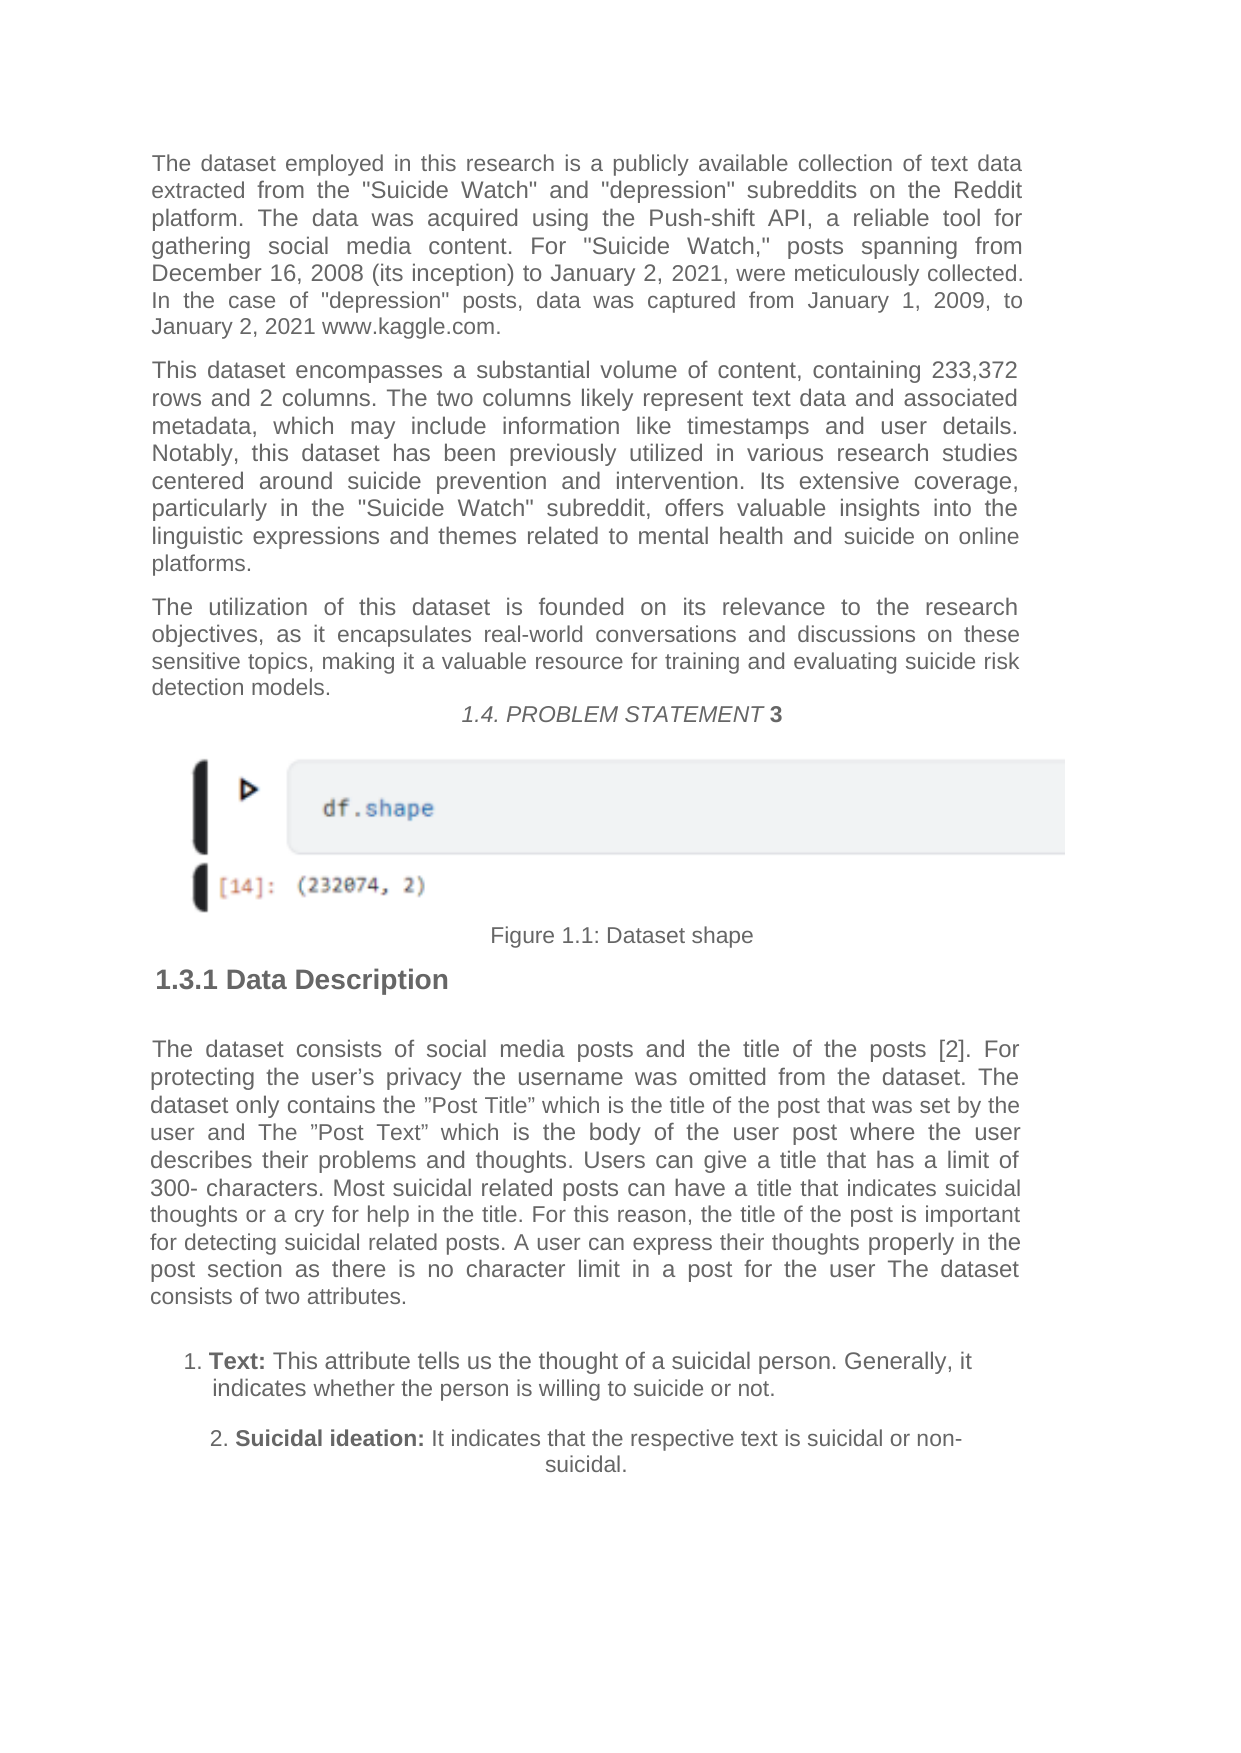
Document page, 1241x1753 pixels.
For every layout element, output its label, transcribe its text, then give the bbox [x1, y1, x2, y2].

text This dataset encompasses a substantial volume of content, containing 233,372 rows and 2 columns. The two columns likely represent text data and associated metadata, which may include information like timestamps and user details. Notably, this dataset has been previously utilized in various research studies centered around suicide prevention and intervention. Its extensive coverage, particularly in the "Suicide Watch" subreddit, offers valuable insights into the linguistic expressions and themes related to mental health and suicide on online platforms. [151, 356, 1020, 576]
text The dataset employed in this research is a publicly available collection of text data extracted from the "Suicide Watch" and "depression" subreddits on the Reddit platform. The data was acquired using the Push-shift API, a reliable tool for gathering social media content. For "Suicide Watch," posts spanning from December 16, 2008 (its inception) to January 2, 2021, were meticulously collected. In the case of "depression" posts, data was captured from January 1, 2009, to January 2, 2021 www.kaggle.com. [151, 150, 1024, 339]
text The dataset consists of social media posts and the title of the posts [2]. For protecting the user’s privacy the username was omitted from the dataset. The dataset only contains the ”Post Title” which is the title of the post that was set by the user and The ”Post Text” which is the body of the user post where the user describes their problems and thoughts. Users can give a title that has a limit of 300- characters. Most suicidal related posts can have a title that indicates suicidal thoughts or a cry for help in the title. For this reason, the title of the post is important for detecting suicidal related posts. A user can express their thoughts properly in the post section as there is no character limit in a post for the user The dataset consists of two attributes. [150, 1035, 1021, 1309]
text The utilization of this dataset is founded on its relevance to the research objectives, as it encapsulates real-world conversations and discussions on these sensitive topics, making it a valuable resource for training and evaluating suicide risk detection models. [151, 593, 1020, 701]
text 2. Suicidal ideation: It indicates that the respective text is suicidal or non-suicidal. Figure 1.2: Sample of data [182, 1425, 991, 1477]
text 1.3.1 Data Description [155, 963, 1090, 995]
picture [179, 727, 1065, 923]
text 1. Text: This attribute tells us the thought of a suicidal person. Generally, it indicates whether the person is willing to suicide or not. [183, 1347, 1020, 1402]
